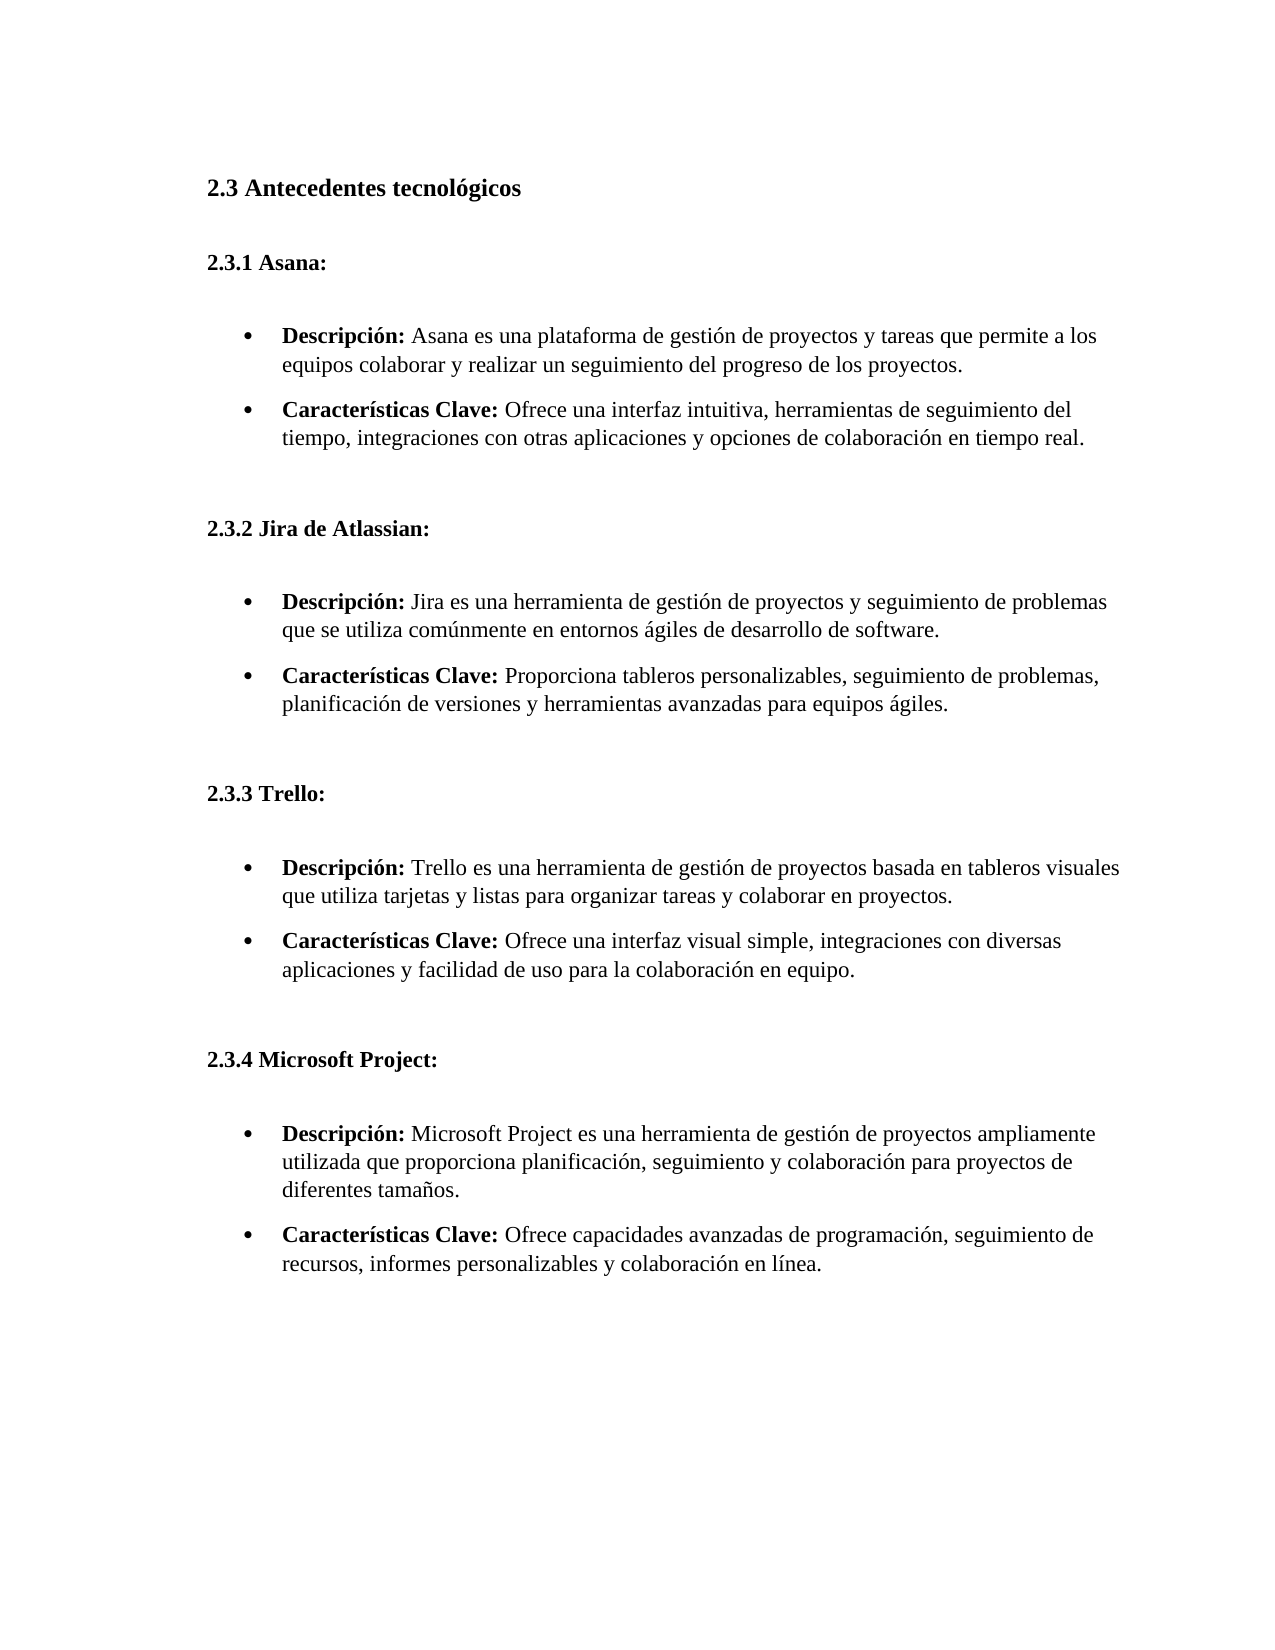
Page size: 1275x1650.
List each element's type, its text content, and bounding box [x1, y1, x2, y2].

subtitle 2.3.4 Microsoft Project: [207, 1046, 1127, 1072]
subtitle 2.3.2 Jira de Atlassian: [207, 514, 1127, 541]
list Descripción: Asana es una plataforma de gestión de proyectos y tareas que permite a los equipos colaborar y realizar un seguimiento del progreso de los proyectos. [244, 322, 1127, 377]
list Características Clave: Ofrece capacidades avanzadas de programación, seguimiento de recursos, informes personalizables y colaboración en línea. [244, 1222, 1127, 1276]
list Características Clave: Proporciona tableros personalizables, seguimiento de problemas, planificación de versiones y herramientas avanzadas para equipos ágiles. [244, 662, 1127, 716]
list Descripción: Microsoft Project es una herramienta de gestión de proyectos ampliamente utilizada que proporciona planificación, seguimiento y colaboración para proyectos de diferentes tamaños. [244, 1119, 1127, 1203]
list Descripción: Jira es una herramienta de gestión de proyectos y seguimiento de problemas que se utiliza comúnmente en entornos ágiles de desarrollo de software. [244, 588, 1127, 643]
subtitle 2.3.3 Trello: [207, 780, 1127, 807]
list Descripción: Trello es una herramienta de gestión de proyectos basada en tableros visuales que utiliza tarjetas y listas para organizar tareas y colaborar en proyectos. [244, 854, 1127, 909]
list Características Clave: Ofrece una interfaz visual simple, integraciones con diversas aplicaciones y facilidad de uso para la colaboración en equipo. [244, 927, 1127, 982]
subtitle 2.3 Antecedentes tecnológicos [207, 173, 1127, 201]
subtitle 2.3.1 Asana: [207, 249, 1127, 275]
list Características Clave: Ofrece una interfaz intuitiva, herramientas de seguimiento del tiempo, integraciones con otras aplicaciones y opciones de colaboración en tiempo real. [244, 396, 1127, 451]
